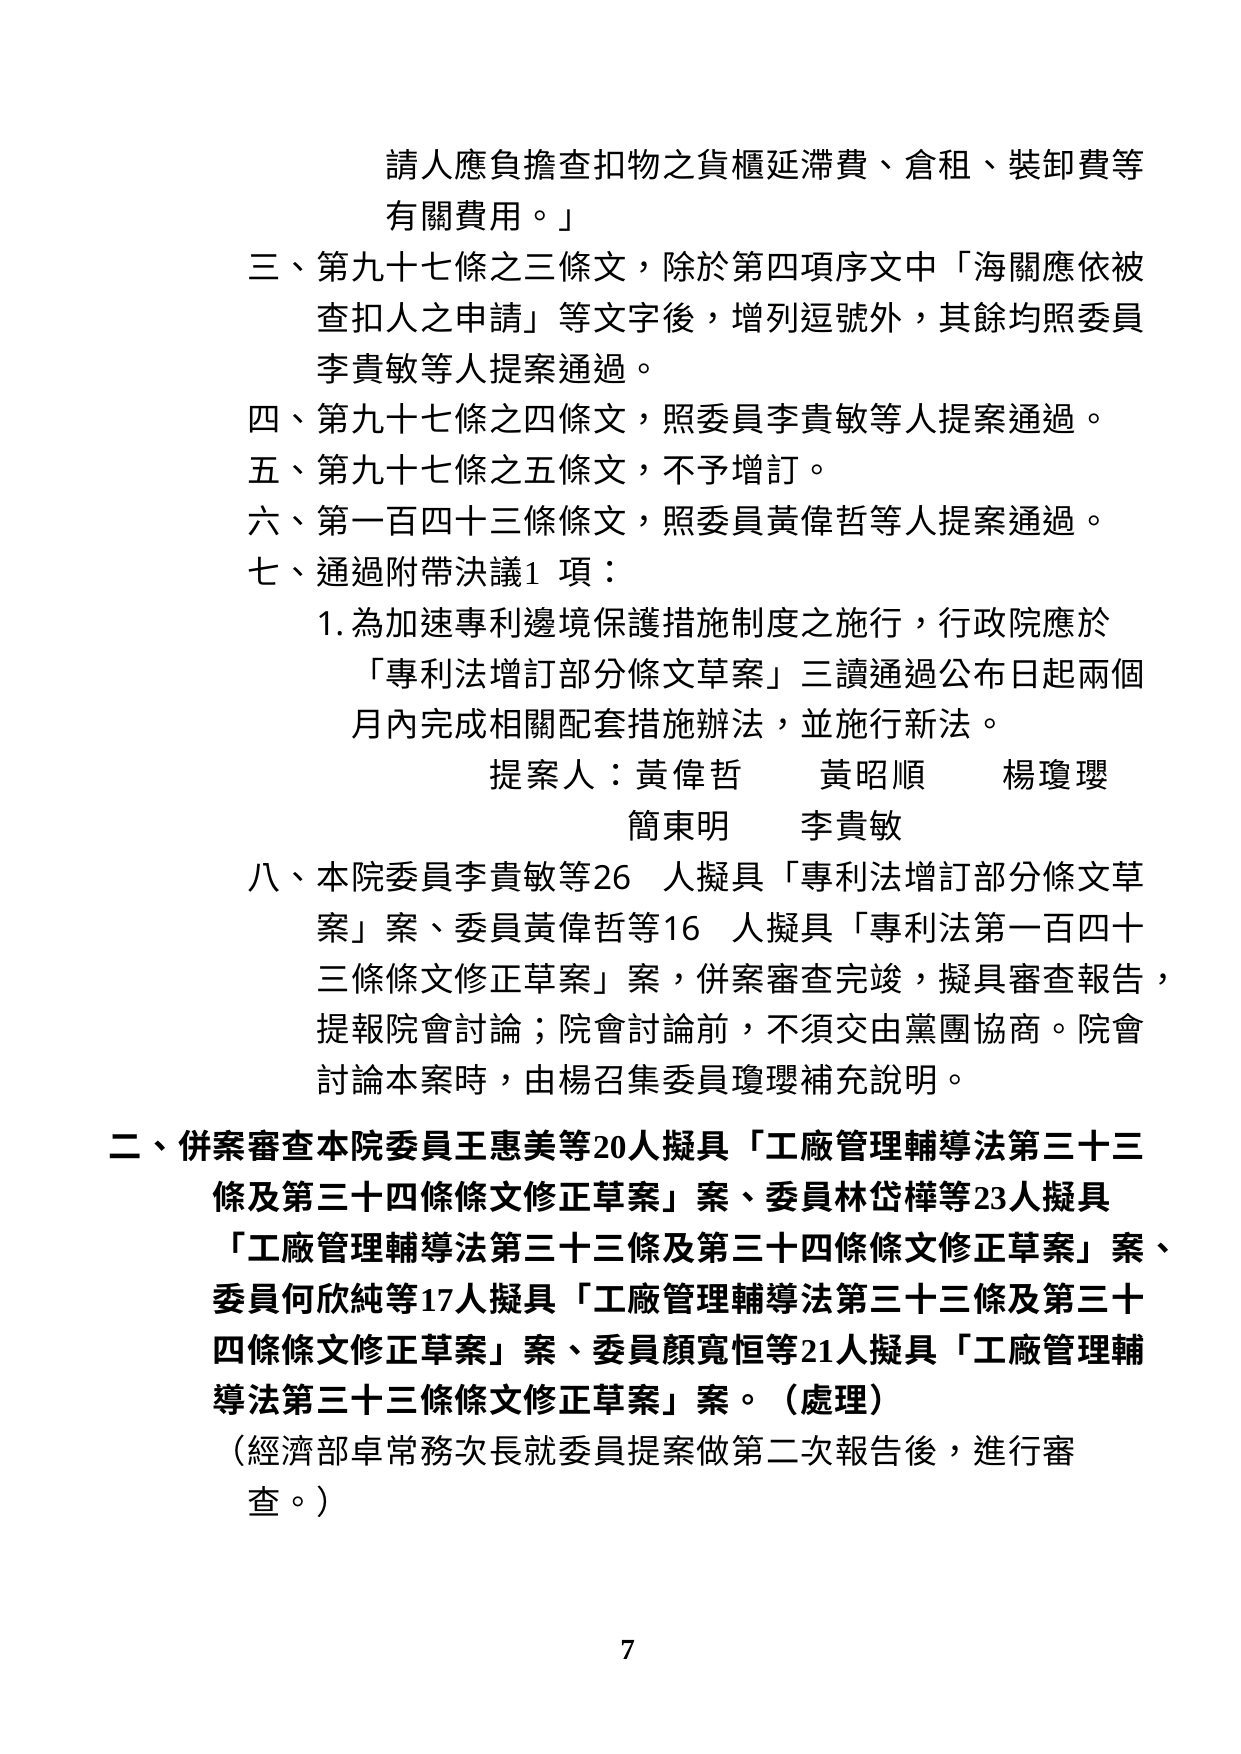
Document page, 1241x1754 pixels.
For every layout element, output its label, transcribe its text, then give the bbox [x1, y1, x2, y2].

text 三、第九十七條之三條文，除於第四項序文中「海關應依被查扣人之申請」等文字後，增列逗號外，其餘均照委員李貴敏等人提案通過。 [212, 239, 1146, 392]
text 1.為加速專利邊境保護措施制度之施行，行政院應於「專利法增訂部分條文草案」三讀通過公布日起兩個月內完成相關配套措施辦法，並施行新法。 [282, 595, 1146, 748]
text 八、本院委員李貴敏等26人擬具「專利法增訂部分條文草案」案、委員黃偉哲等16人擬具「專利法第一百四十三條條文修正草案」案，併案審查完竣，擬具審查報告，提報院會討論；院會討論前，不須交由黨團協商。院會討論本案時，由楊召集委員瓊瓔補充說明。 [212, 849, 1146, 1104]
text 二、併案審查本院委員王惠美等20人擬具「工廠管理輔導法第三十三條及第三十四條條文修正草案」案、委員林岱樺等23人擬具「工廠管理輔導法第三十三條及第三十四條條文修正草案」案、委員何欣純等17人擬具「工廠管理輔導法第三十三條及第三十四條條文修正草案」案、委員顏寬恒等21人擬具「工廠管理輔導法第三十三條條文修正草案」案。（處理） [109, 1119, 1146, 1424]
text 五、第九十七條之五條文，不予增訂。 [212, 443, 1146, 494]
text 七、通過附帶決議1項： [212, 544, 1146, 595]
text （經濟部卓常務次長就委員提案做第二次報告後，進行審查。） [178, 1424, 1146, 1526]
text 六、第一百四十三條條文，照委員黃偉哲等人提案通過。 [212, 494, 1146, 544]
text 提案人：黃偉哲 黃昭順 楊瓊瓔 簡東明 李貴敏 [455, 748, 1112, 849]
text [351, 138, 1146, 239]
text 四、第九十七條之四條文，照委員李貴敏等人提案通過。 [212, 392, 1146, 443]
